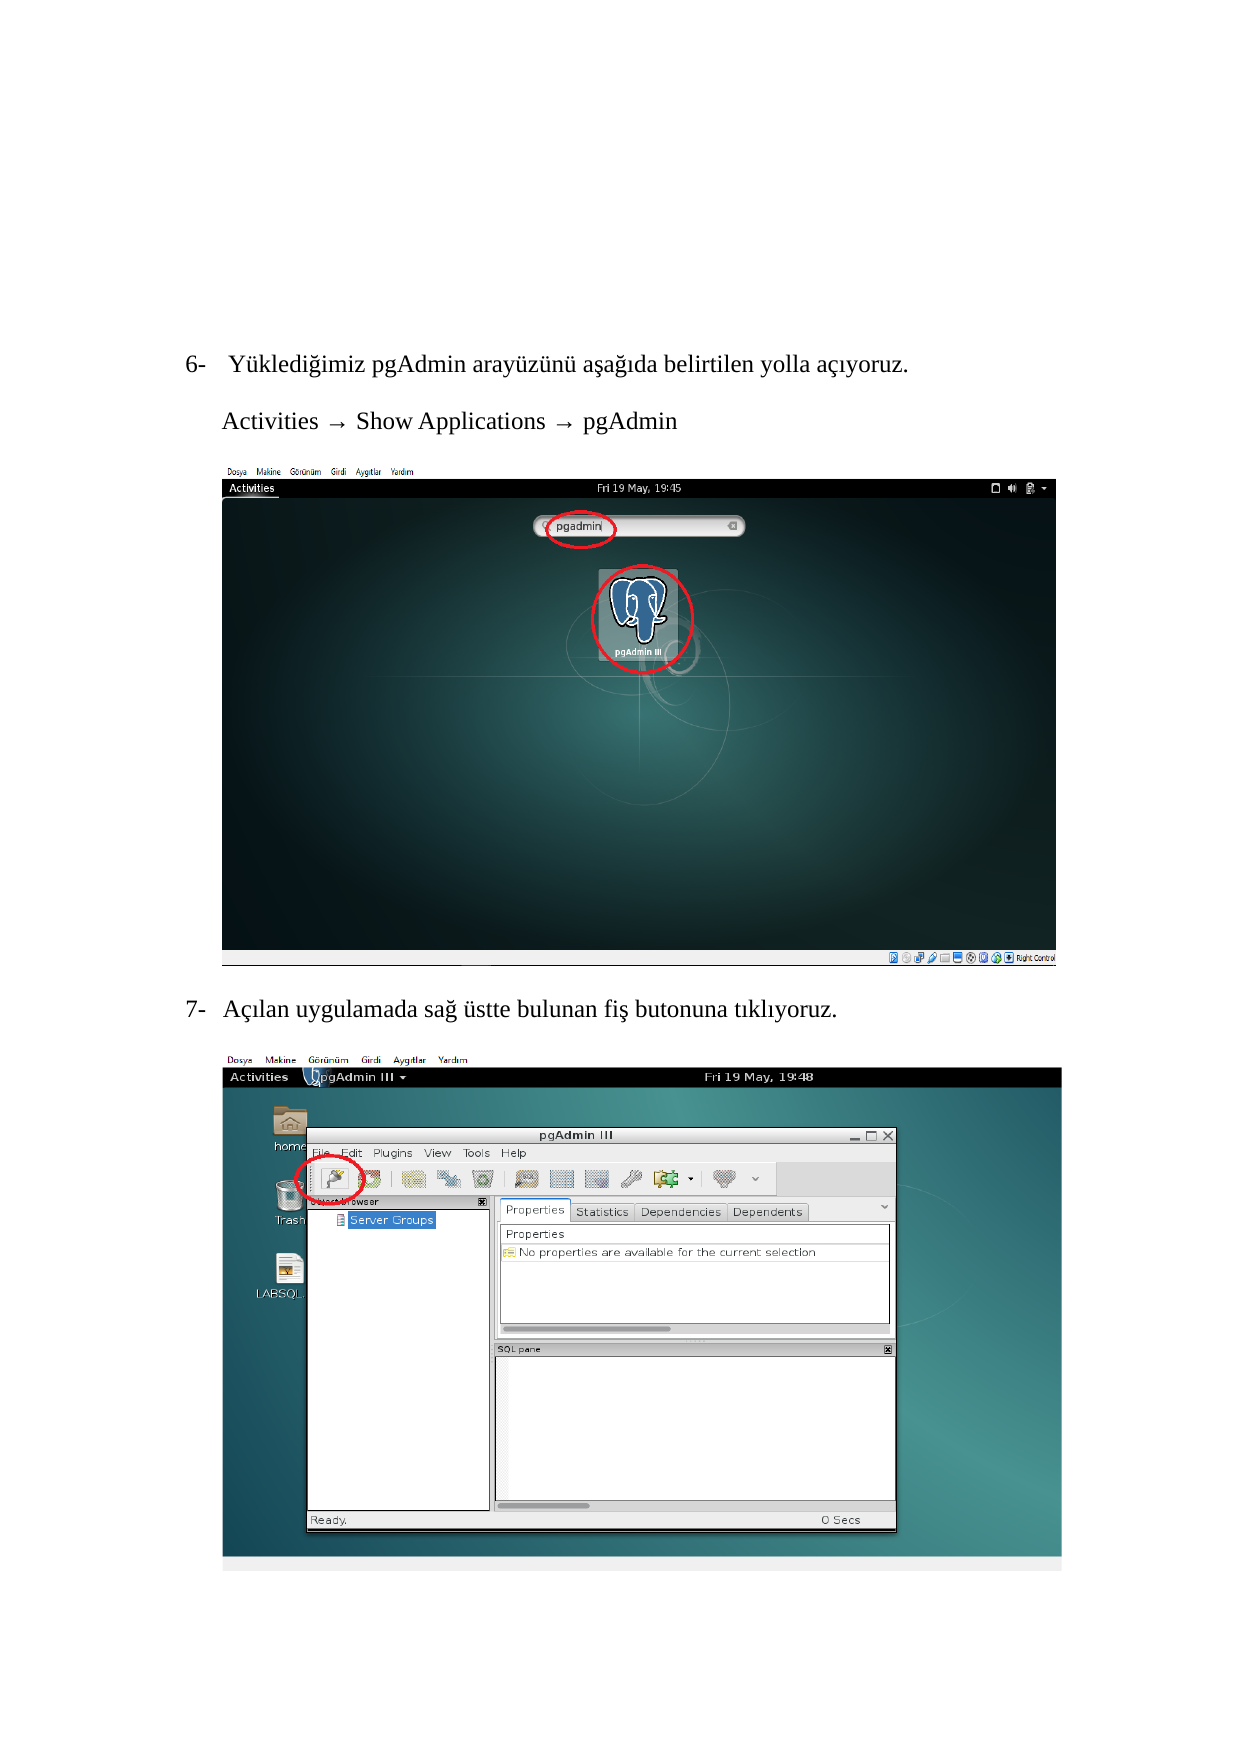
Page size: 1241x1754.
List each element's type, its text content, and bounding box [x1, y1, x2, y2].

picture [222, 463, 1056, 966]
picture [222, 1051, 1062, 1571]
list Yüklediğimiz pgAdmin arayüzünü aşağıda belirtilen yolla açıyoruz. [185, 349, 1093, 378]
text Activities → Show Applications → pgAdmin [148, 406, 1093, 435]
list Açılan uygulamada sağ üstte bulunan fiş butonuna tıklıyoruz. [185, 994, 1093, 1023]
